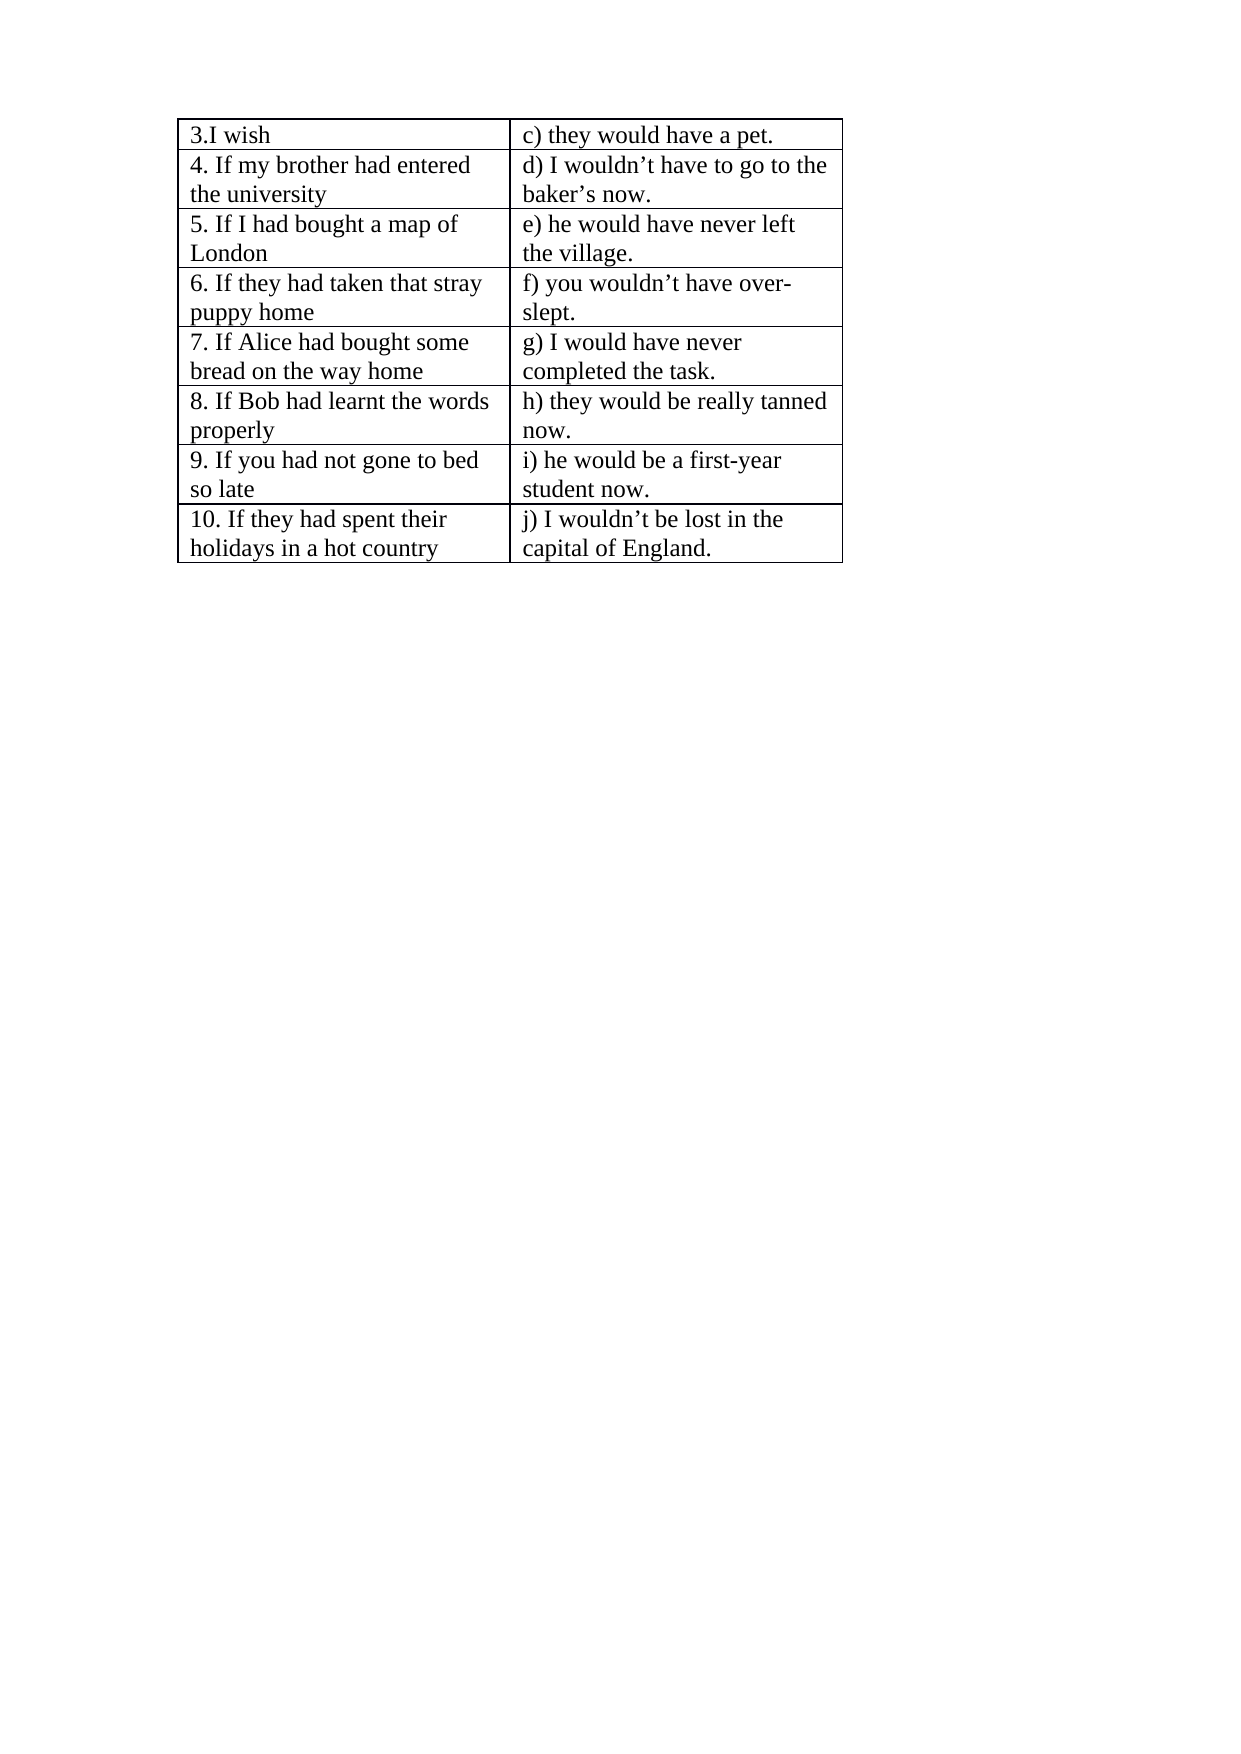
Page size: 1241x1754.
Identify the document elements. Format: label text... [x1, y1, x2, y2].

table_cell e) he would have never left the village. [511, 209, 842, 267]
table_cell g) I would have never completed the task. [511, 327, 842, 385]
table_cell 5. If I had bought a map of London [179, 209, 509, 267]
table_cell j) I wouldn’t be lost in the capital of England. [511, 505, 842, 562]
table_cell 4. If my brother had entered the university [179, 150, 509, 207]
table_cell c) they would have a pet. [511, 120, 842, 148]
table_cell f) you wouldn’t have over-slept. [511, 268, 842, 326]
table_cell 10. If they had spent their holidays in a hot country [179, 505, 509, 562]
table_cell 6. If they had taken that stray puppy home [179, 268, 509, 326]
table_cell d) I wouldn’t have to go to the baker’s now. [511, 150, 842, 207]
table_cell 9. If you had not gone to bed so late [179, 445, 509, 503]
table_cell 7. If Alice had bought some bread on the way home [179, 327, 509, 385]
table_cell 3.I wish [179, 120, 509, 148]
table_cell i) he would be a first-year student now. [511, 445, 842, 503]
table_cell 8. If Bob had learnt the words properly [179, 386, 509, 444]
table_cell h) they would be really tanned now. [511, 386, 842, 444]
